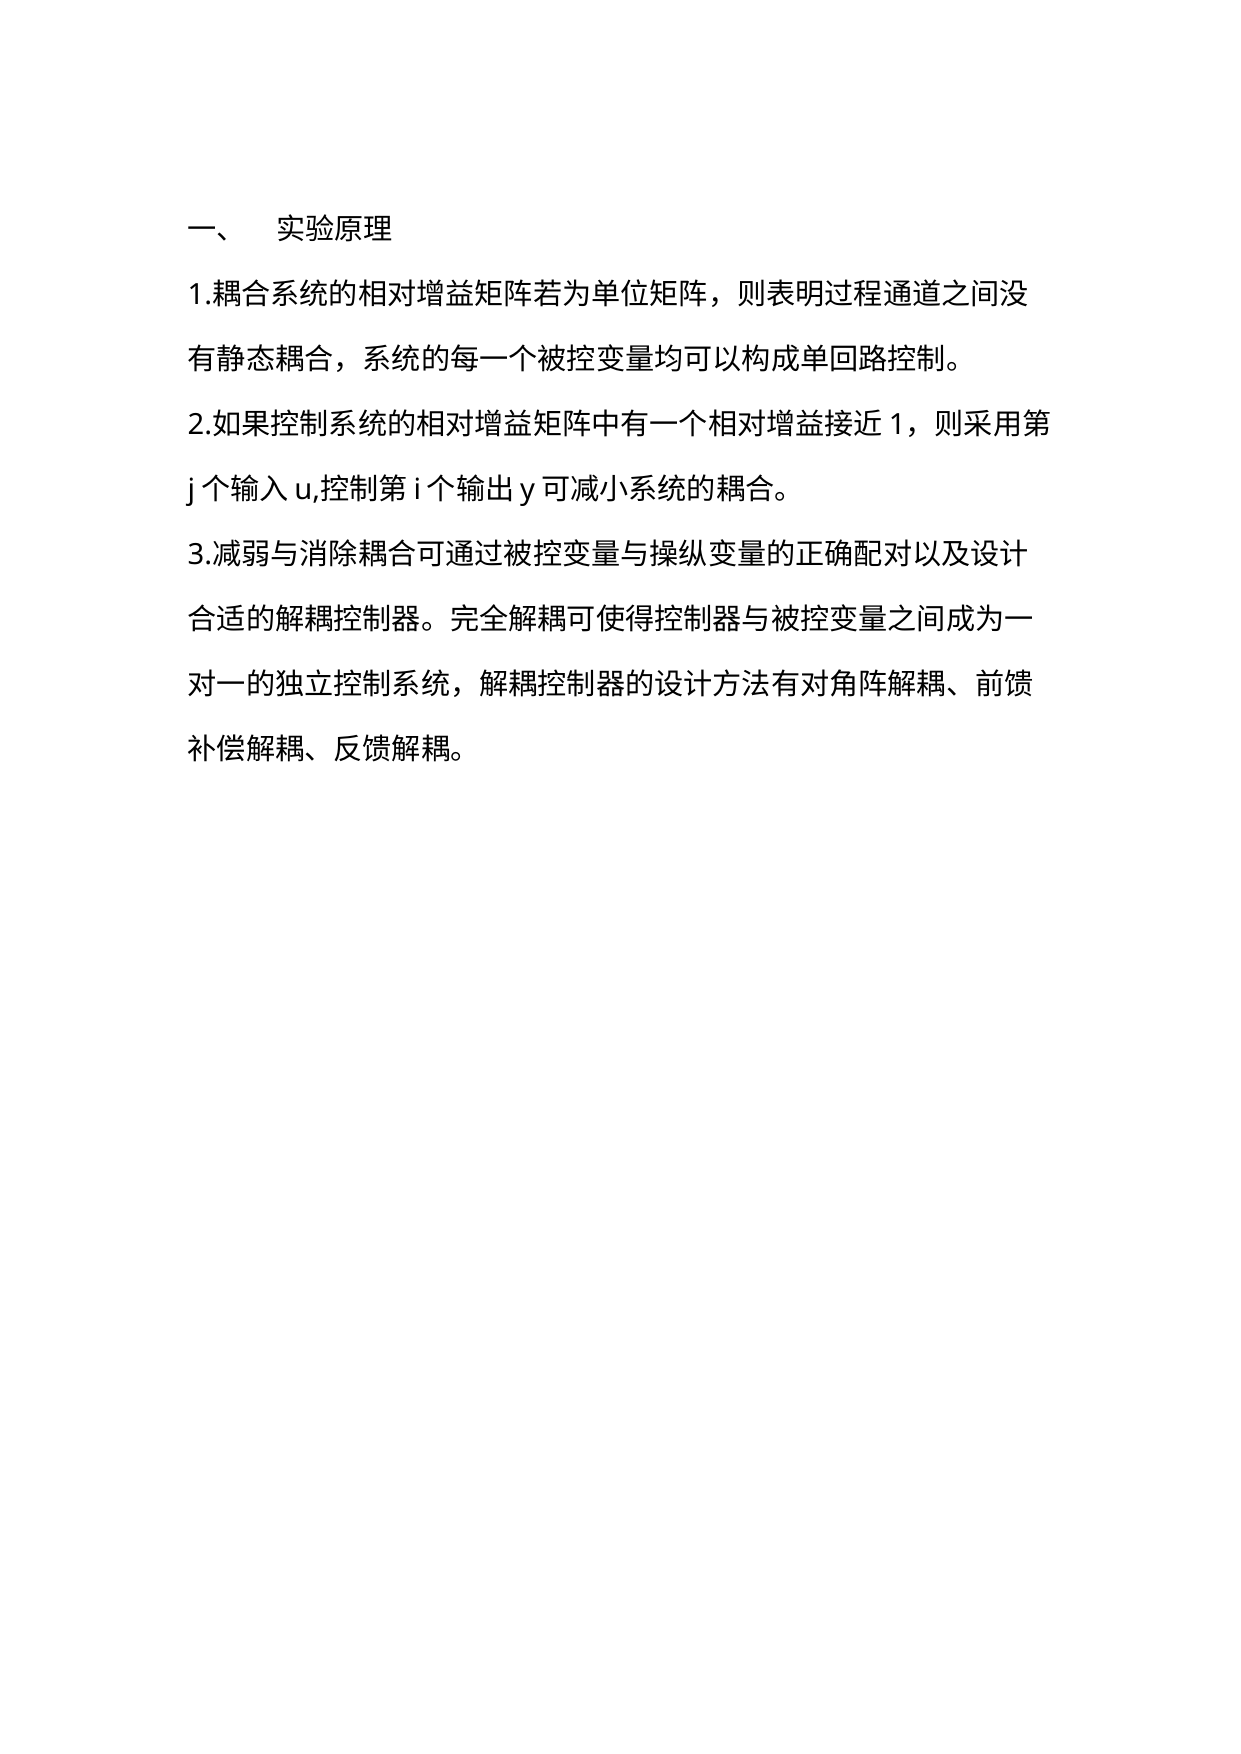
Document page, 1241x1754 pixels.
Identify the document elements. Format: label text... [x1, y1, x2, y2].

list 实验原理 [187, 194, 1053, 259]
text 3.减弱与消除耦合可通过被控变量与操纵变量的正确配对以及设计合适的解耦控制器。完全解耦可使得控制器与被控变量之间成为一对一的独立控制系统，解耦控制器的设计方法有对角阵解耦、前馈补偿解耦、反馈解耦。 [187, 519, 1053, 779]
text 2.如果控制系统的相对增益矩阵中有一个相对增益接近1，则采用第j个输入u,控制第i个输出y可减小系统的耦合。 [187, 389, 1053, 519]
text 1.耦合系统的相对增益矩阵若为单位矩阵，则表明过程通道之间没有静态耦合，系统的每一个被控变量均可以构成单回路控制。 [187, 259, 1053, 389]
